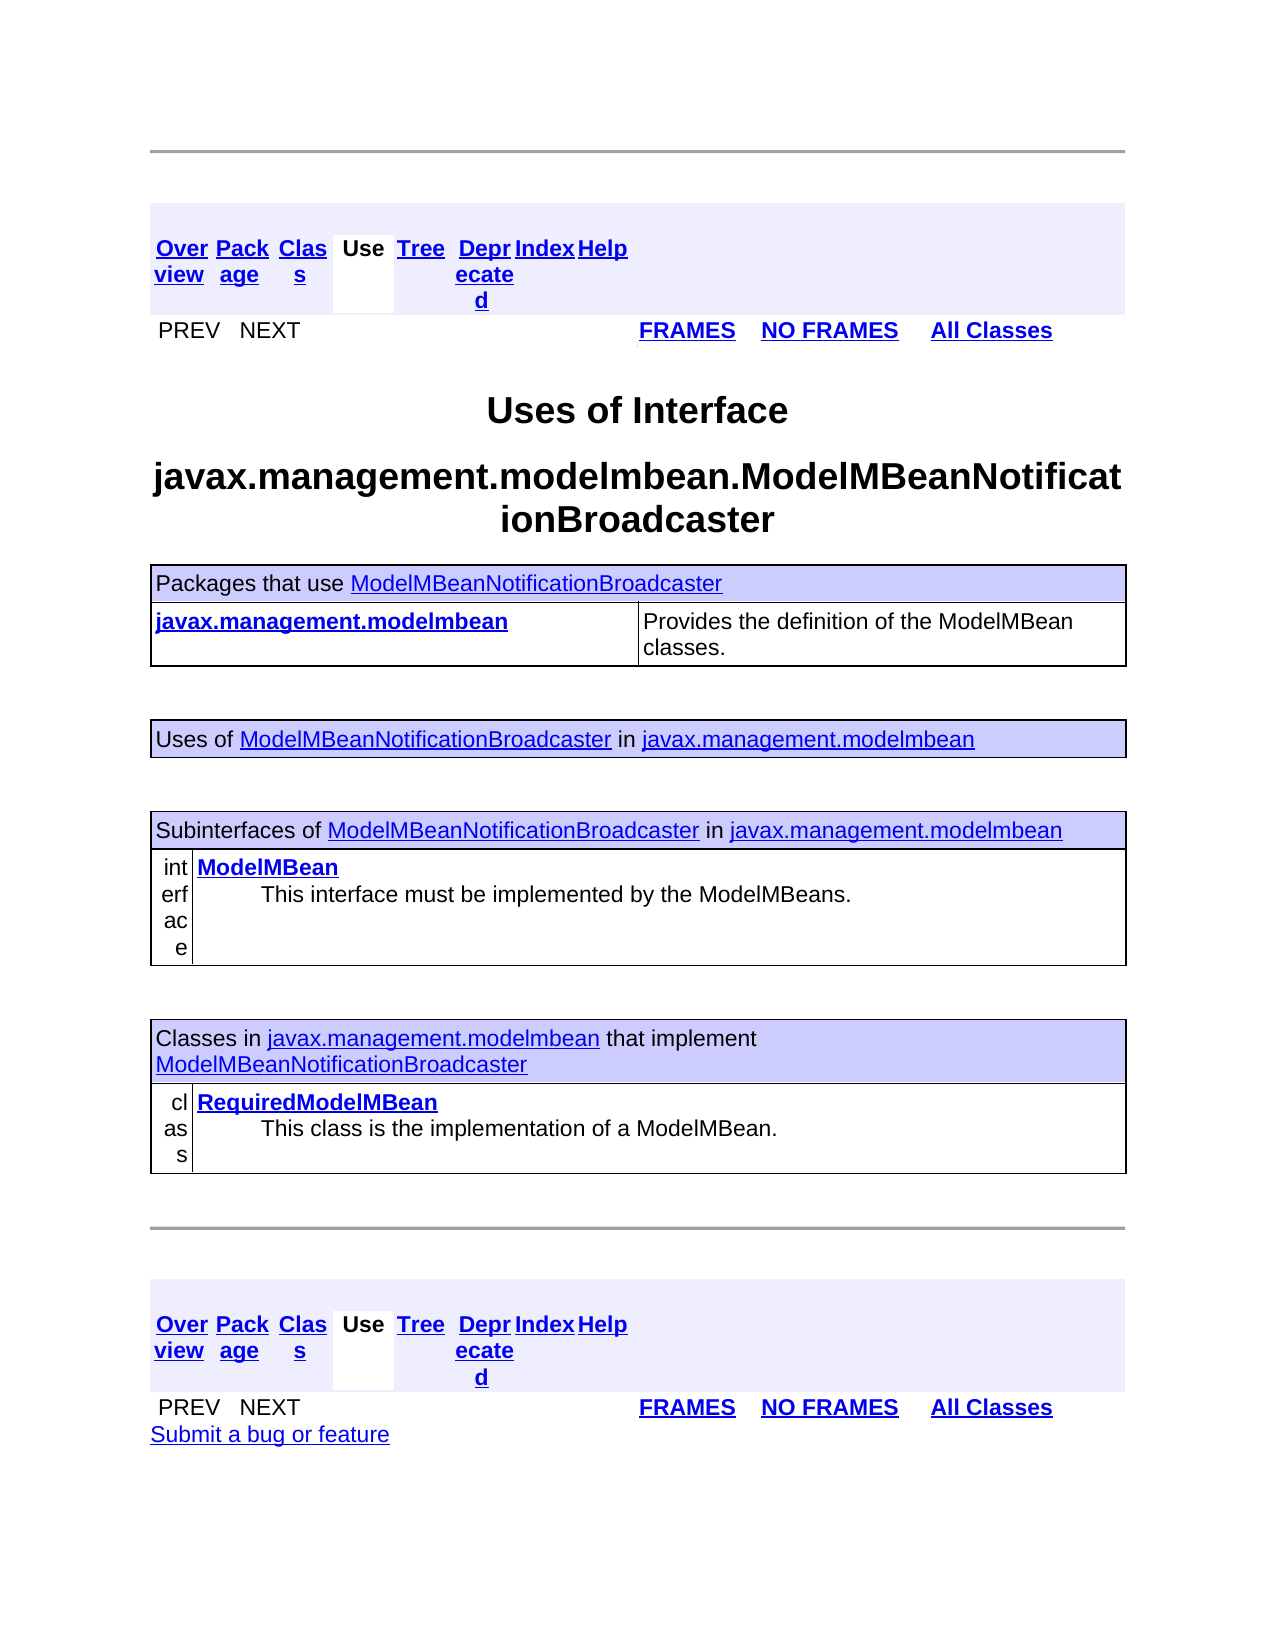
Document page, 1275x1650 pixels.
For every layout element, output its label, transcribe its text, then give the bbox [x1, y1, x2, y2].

table_header Packages that use ModelMBeanNotificationBroadcaster [152, 566, 1125, 601]
table_header Classes in javax.management.modelmbean that implement ModelMBeanNotificationBroadcaster [152, 1020, 1125, 1082]
table_cell interface [152, 850, 192, 964]
text Uses of Interface [150, 388, 1125, 431]
table_cell class [152, 1084, 192, 1172]
table_cell FRAMES NO FRAMES All Classes [638, 315, 1125, 345]
table_cell PREV NEXT [150, 315, 637, 345]
text javax.management.modelmbean.ModelMBeanNotificationBroadcaster [150, 454, 1125, 541]
table_cell javax.management.modelmbean [152, 603, 638, 665]
table_cell FRAMES NO FRAMES All Classes [638, 1392, 1125, 1421]
text Submit a bug or feature [150, 1421, 1125, 1448]
table_cell Provides the definition of the ModelMBean classes. [639, 603, 1125, 665]
table_header Subinterfaces of ModelMBeanNotificationBroadcaster in javax.management.modelmbean [152, 812, 1125, 848]
table_header [150, 203, 1125, 315]
table_header Uses of ModelMBeanNotificationBroadcaster in javax.management.modelmbean [152, 721, 1125, 757]
table_cell RequiredModelMBean This class is the implementation of a ModelMBean. [193, 1084, 1125, 1172]
table_cell ModelMBean This interface must be implemented by the ModelMBeans. [193, 850, 1125, 964]
table_header [150, 1279, 1125, 1392]
table_cell PREV NEXT [150, 1392, 637, 1421]
